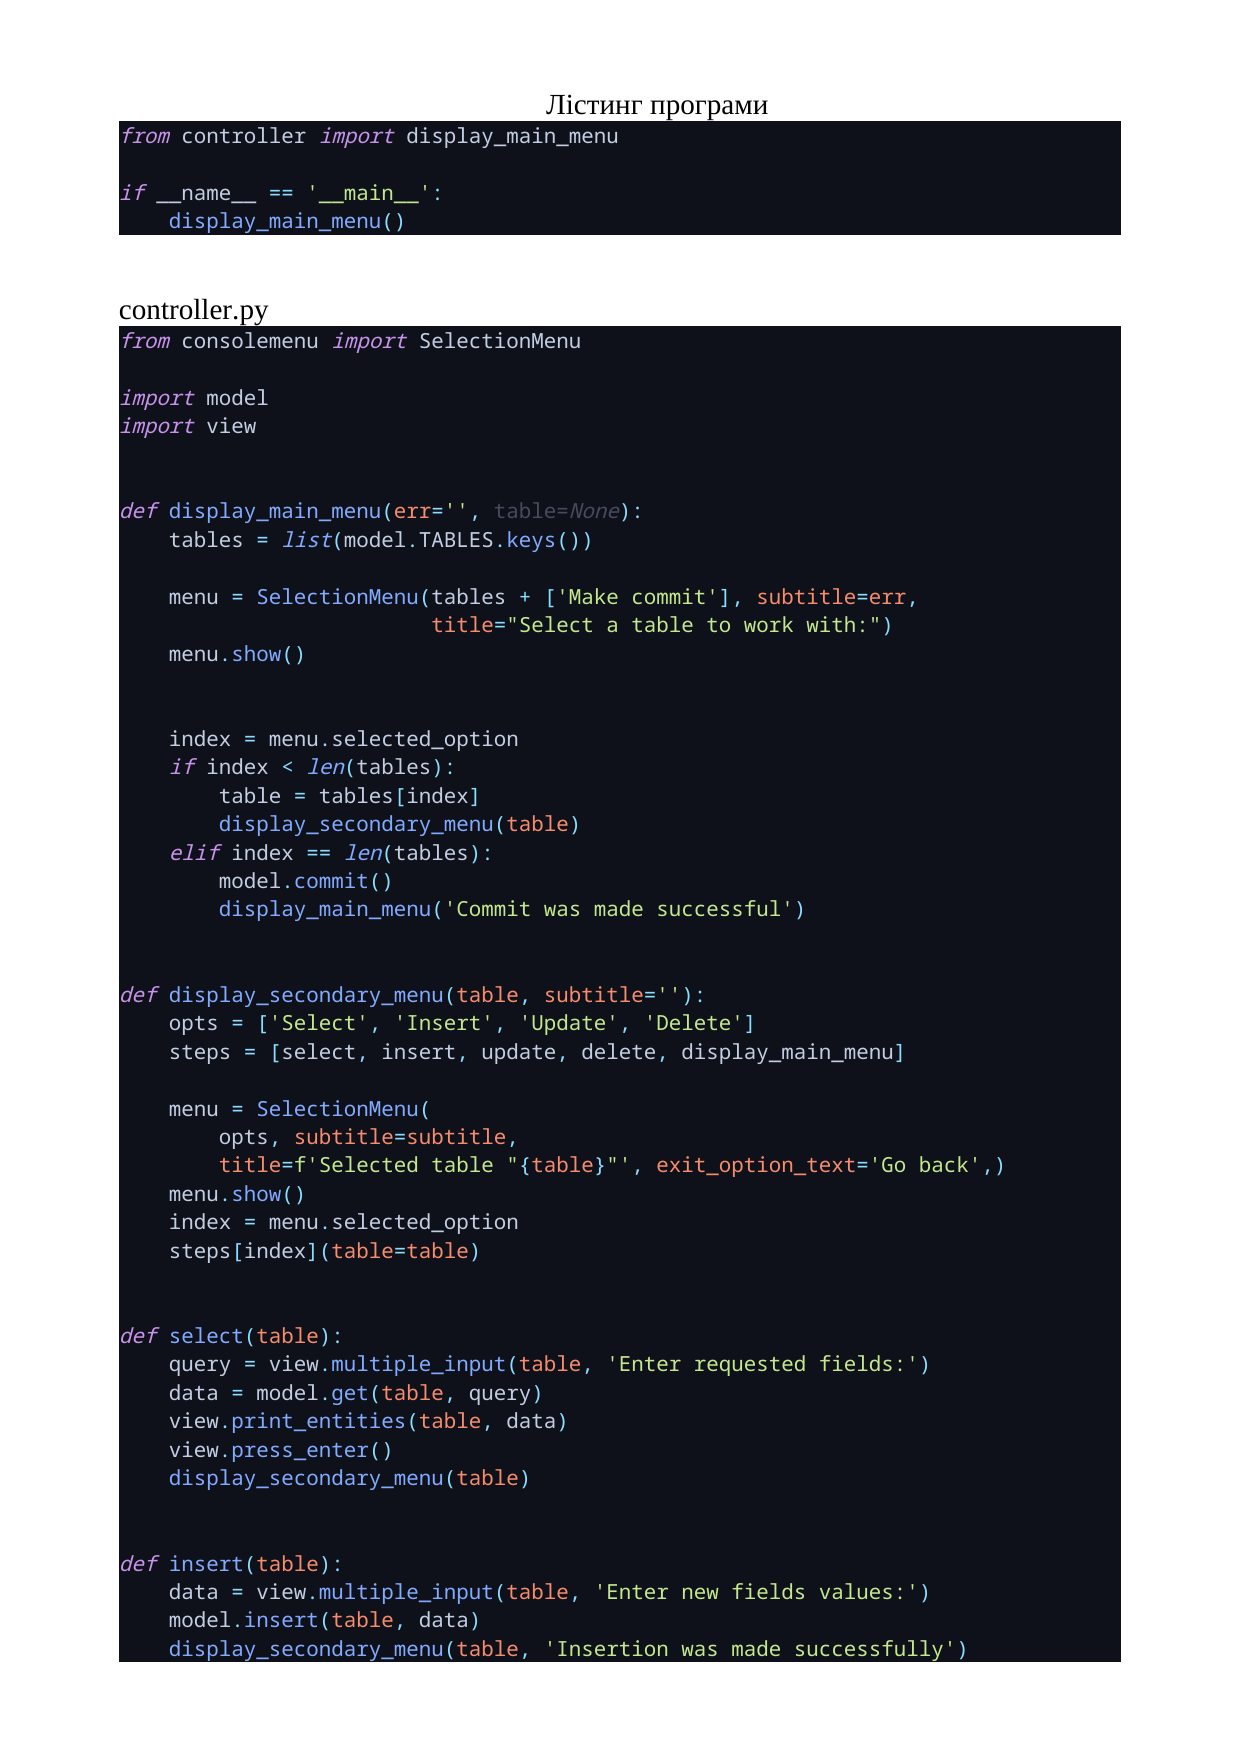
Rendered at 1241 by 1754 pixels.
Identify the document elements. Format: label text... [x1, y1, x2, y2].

text from controller import display_main_menu if __name__ == '__main__': display_main_menu() [119, 121, 1121, 235]
text Лістинг програми [119, 87, 1121, 121]
text controller.py [119, 292, 1121, 326]
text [119, 326, 1121, 1662]
